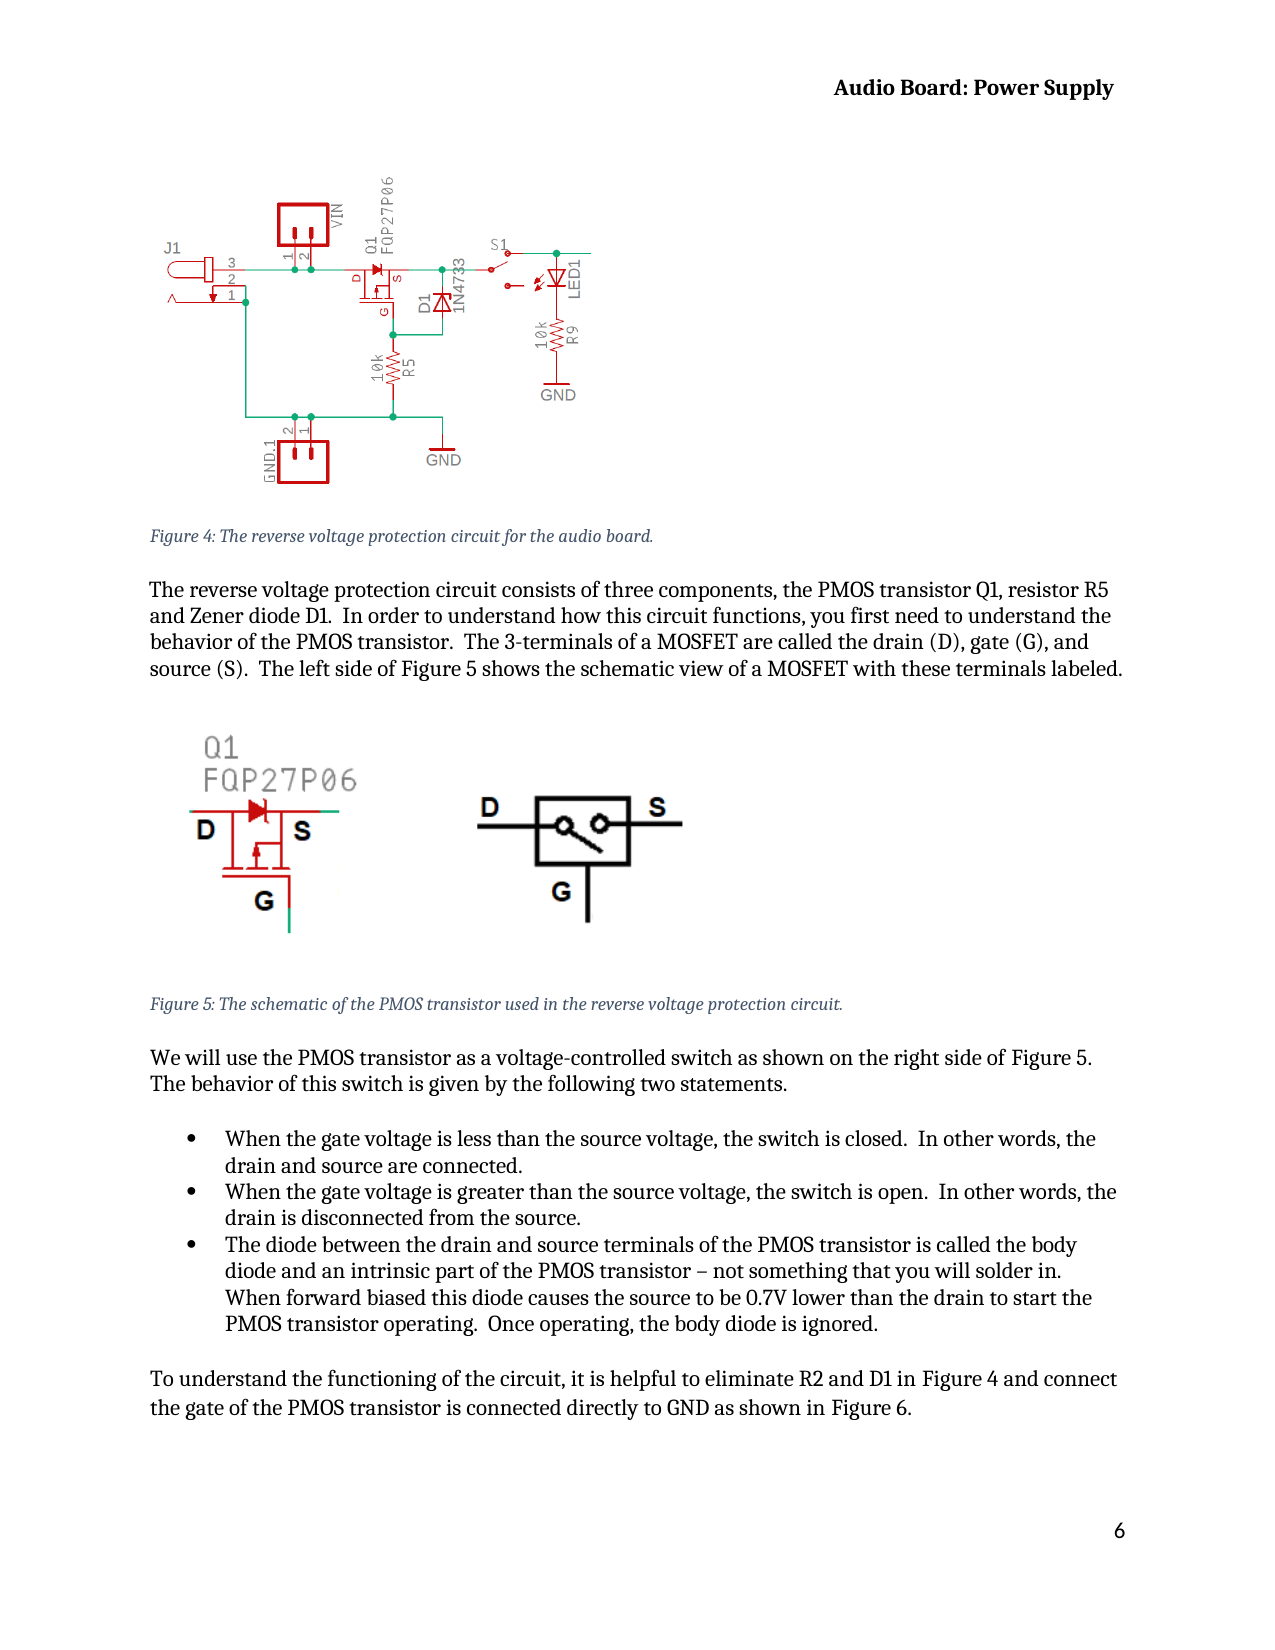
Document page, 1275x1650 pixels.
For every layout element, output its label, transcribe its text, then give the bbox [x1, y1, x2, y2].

text The reverse voltage protection circuit consists of three components, the PMOS transistor Q1, resistor R5 and Zener diode D1. In order to understand how this circuit functions, you first need to understand the behavior of the PMOS transistor. The 3-terminals of a MOSFET are called the drain (D), gate (G), and source (S). The left side of Figure 5 shows the schematic view of a MOSFET with these terminals labeled. [148, 576, 1125, 682]
list When the gate voltage is less than the source voltage, the switch is closed. In other words, the drain and source are connected. [187, 1126, 1125, 1179]
list The diode between the drain and source terminals of the PMOS transistor is called the body diode and an intrinsic part of the PMOS transistor – not something that you will solder in. When forward biased this diode causes the source to be 0.7V lower than the drain to start the PMOS transistor operating. Once operating, the body diode is ignored. [187, 1232, 1125, 1337]
list When the gate voltage is greater than the source voltage, the switch is open. In other words, the drain is disconnected from the source. [187, 1179, 1125, 1232]
text We will use the PMOS transistor as a voltage-controlled switch as shown on the right side of Figure 5. The behavior of this switch is given by the following two statements. [150, 1044, 1125, 1097]
picture [150, 711, 722, 965]
picture [148, 157, 592, 497]
text To understand the functioning of the circuit, it is helpful to eliminate R2 and D1 in Figure 4 and connect the gate of the PMOS transistor is connected directly to GND as shown in Figure 6. [150, 1366, 1125, 1421]
